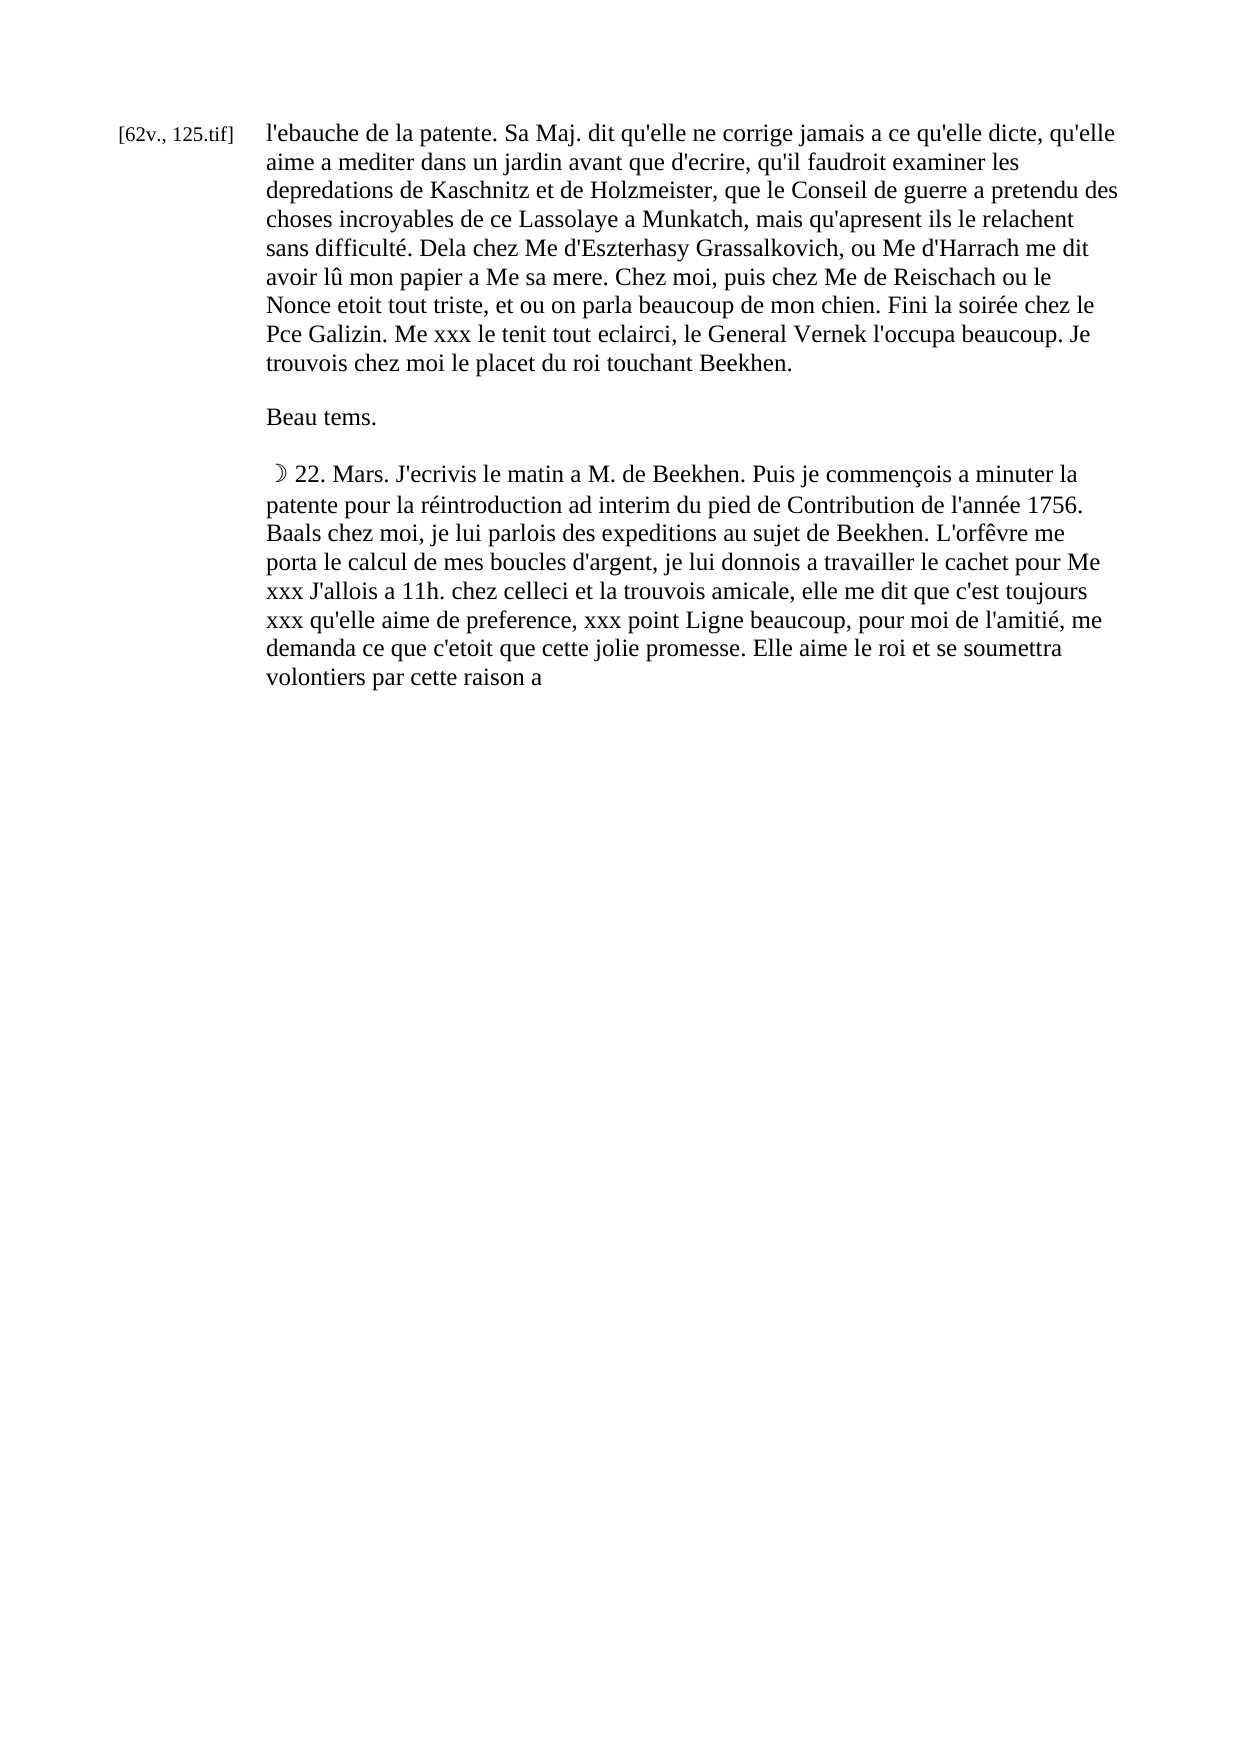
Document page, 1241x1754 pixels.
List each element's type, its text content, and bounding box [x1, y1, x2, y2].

text ☽ 22. Mars. J'ecrivis le matin a M. de Beekhen. Puis je commençois a minuter la patente pour la réintroduction ad interim du pied de Contribution de l'année 1756. Baals chez moi, je lui parlois des expeditions au sujet de Beekhen. L'orfêvre me porta le calcul de mes boucles d'argent, je lui donnois a travailler le cachet pour Me xxx J'allois a 11h. chez celleci et la trouvois amicale, elle me dit que c'est toujours xxx qu'elle aime de preference, xxx point Ligne beaucoup, pour moi de l'amitié, me demanda ce que c'etoit que cette jolie promesse. Elle aime le roi et se soumettra volontiers par cette raison a [266, 456, 1122, 691]
text Beau tems. [266, 402, 1122, 431]
text [62v., 125.tif] l'ebauche de la patente. Sa Maj. dit qu'elle ne corrige jamais a ce qu'elle dicte, qu'elle aime a mediter dans un jardin avant que d'ecrire, qu'il faudroit examiner les depredations de Kaschnitz et de Holzmeister, que le Conseil de guerre a pretendu des choses incroyables de ce Lassolaye a Munkatch, mais qu'apresent ils le relachent sans difficulté. Dela chez Me d'Eszterhasy Grassalkovich, ou Me d'Harrach me dit avoir lû mon papier a Me sa mere. Chez moi, puis chez Me de Reischach ou le Nonce etoit tout triste, et ou on parla beaucoup de mon chien. Fini la soirée chez le Pce Galizin. Me xxx le tenit tout eclairci, le General Vernek l'occupa beaucoup. Je trouvois chez moi le placet du roi touchant Beekhen. [118, 118, 1122, 377]
